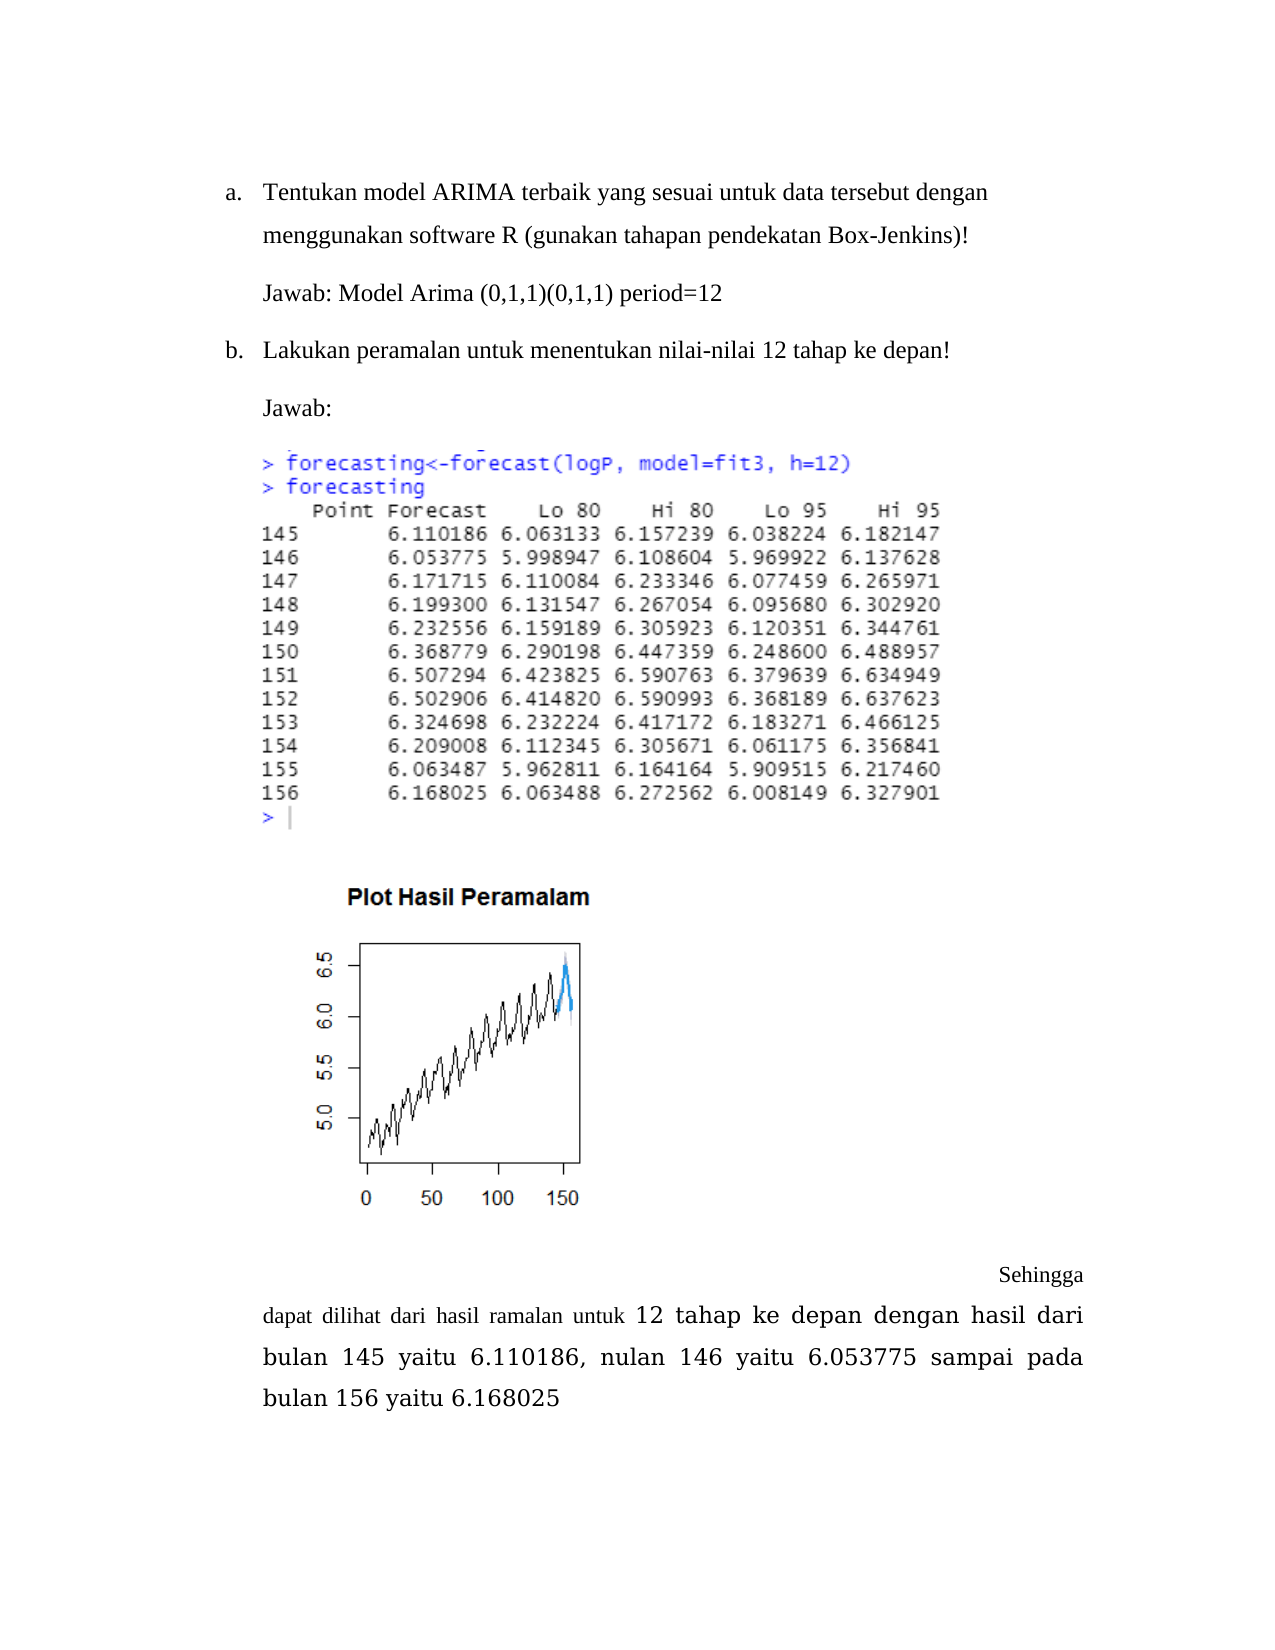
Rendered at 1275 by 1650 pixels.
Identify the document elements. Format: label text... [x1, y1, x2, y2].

picture [262, 450, 1145, 836]
list Lakukan peramalan untuk menentukan nilai-nilai 12 tahap ke depan! [225, 336, 1084, 364]
list Tentukan model ARIMA terbaik yang sesuai untuk data tersebut dengan menggunakan software R (gunakan tahapan pendekatan Box-Jenkins)! [225, 177, 1084, 249]
list Jawab: Model Arima (0,1,1)(0,1,1) period=12 [263, 278, 1084, 307]
picture [262, 848, 999, 1282]
list Jawab: [263, 393, 1084, 422]
